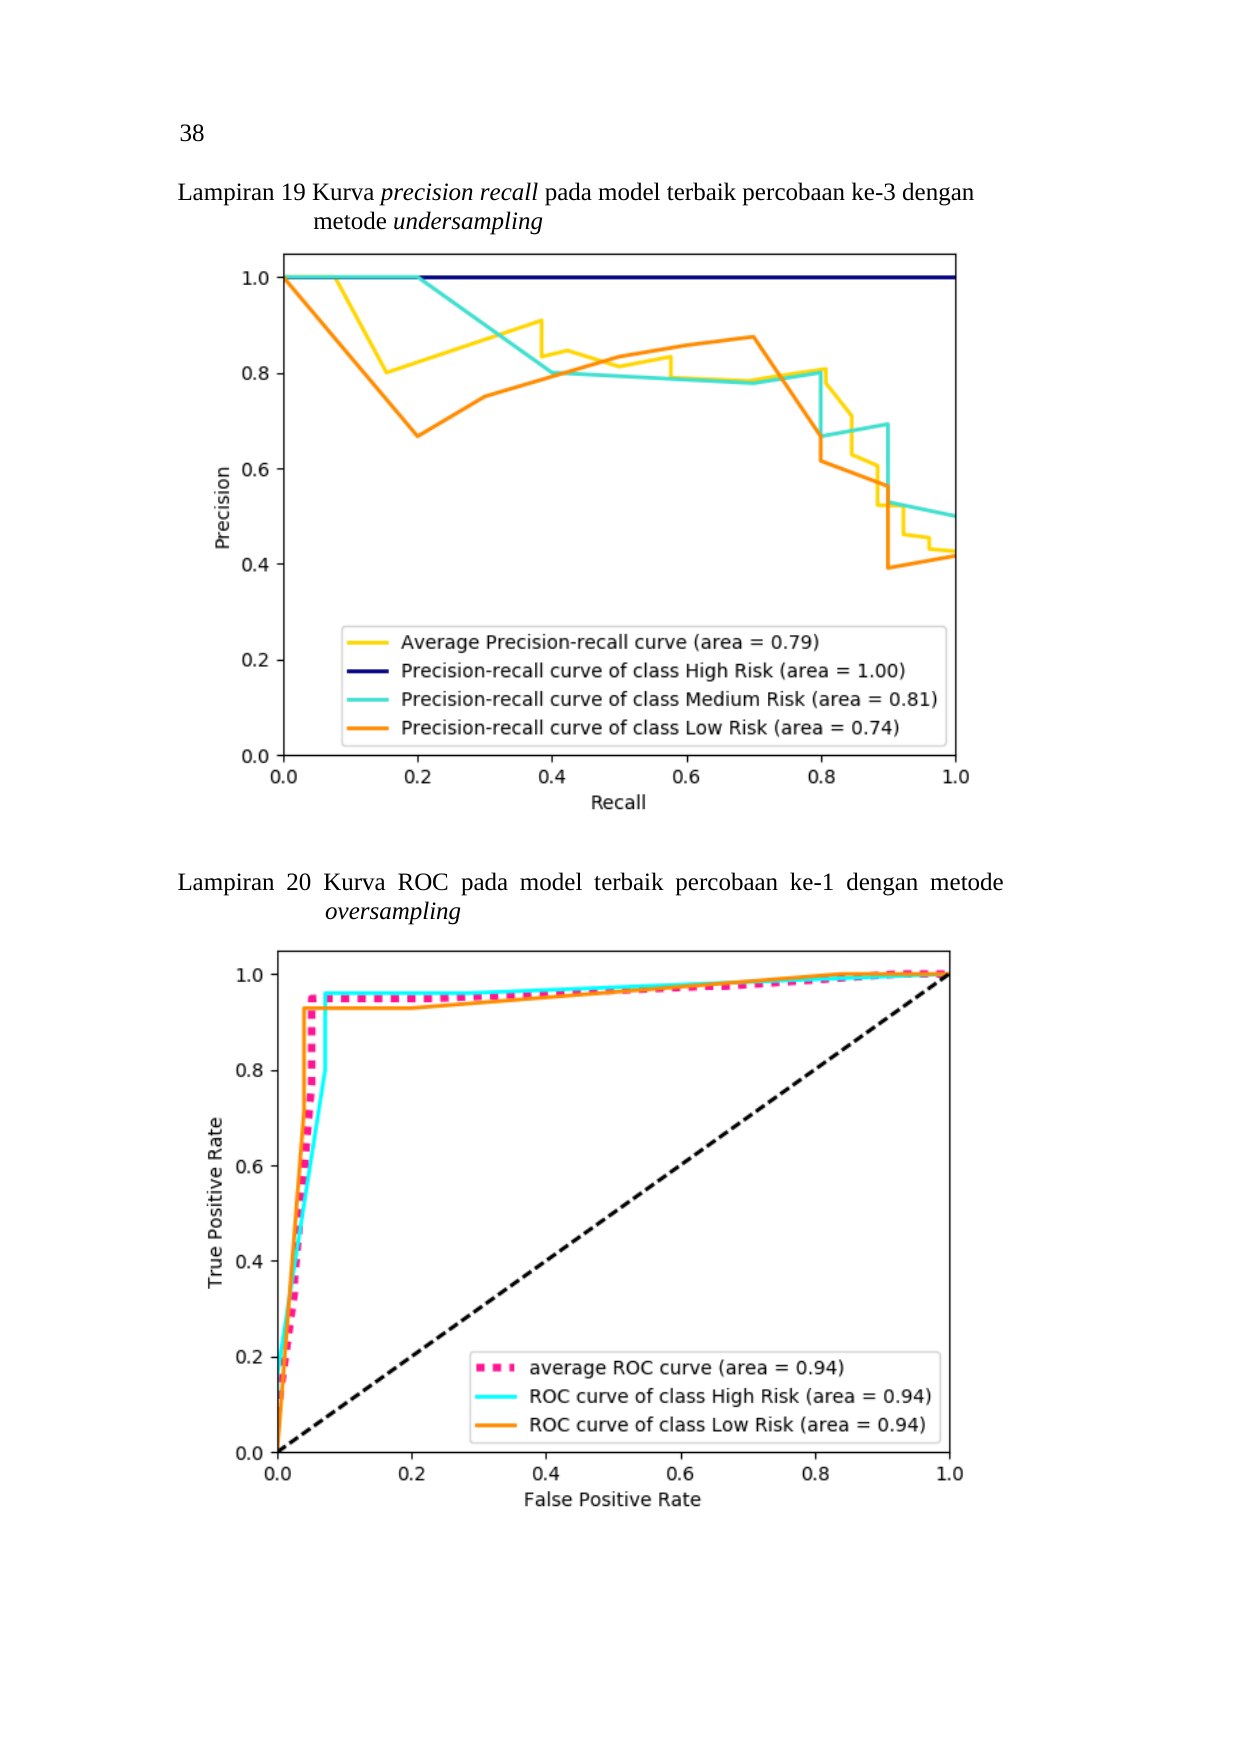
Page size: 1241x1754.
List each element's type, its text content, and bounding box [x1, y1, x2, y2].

picture [197, 247, 984, 827]
picture [192, 945, 989, 1524]
text Lampiran 20 Kurva ROC pada model terbaik percobaan ke-1 dengan metode oversampling [177, 867, 1004, 925]
text Lampiran 19 Kurva precision recall pada model terbaik percobaan ke-3 dengan metode undersampling [177, 177, 1004, 235]
